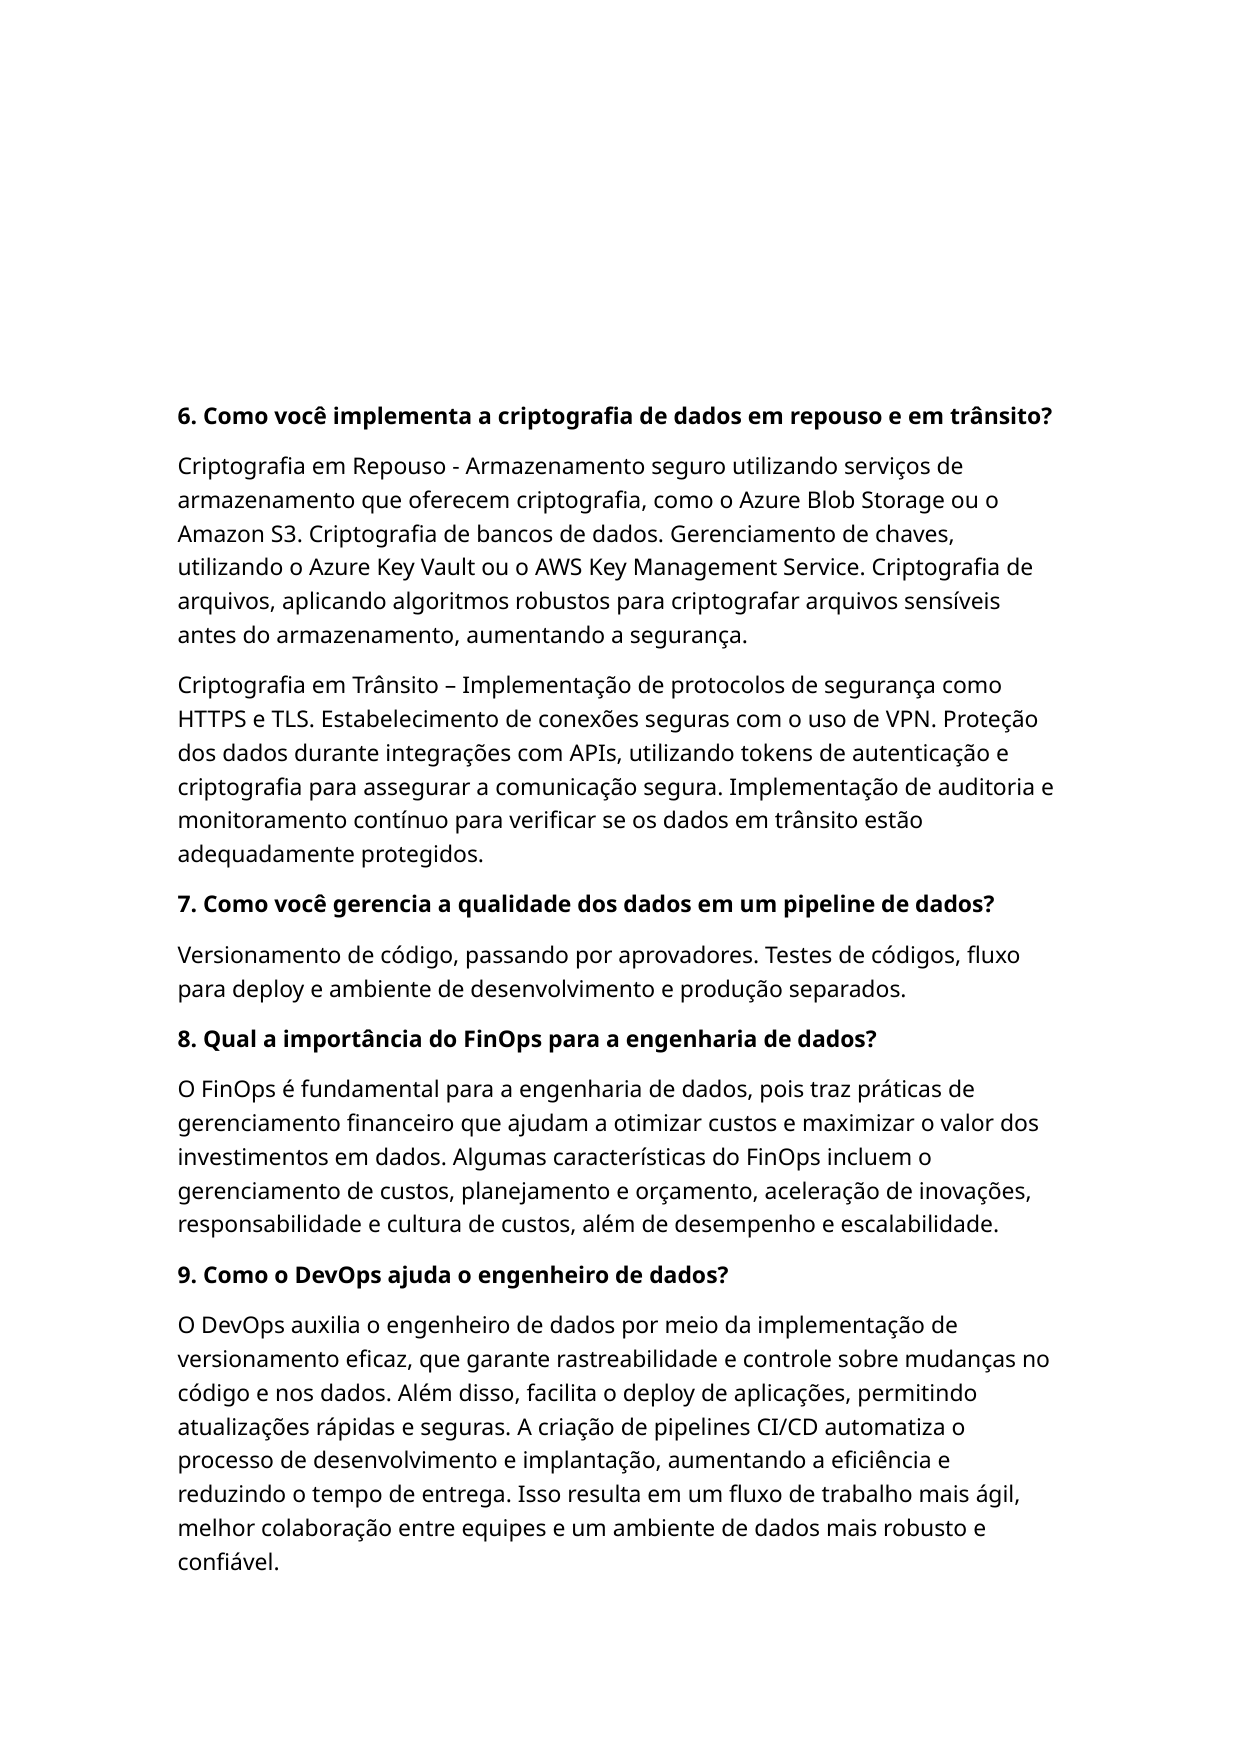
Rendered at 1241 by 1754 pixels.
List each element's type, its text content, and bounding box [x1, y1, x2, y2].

text Criptografia em Trânsito – Implementação de protocolos de segurança como HTTPS e TLS. Estabelecimento de conexões seguras com o uso de VPN. Proteção dos dados durante integrações com APIs, utilizando tokens de autenticação e criptografia para assegurar a comunicação segura. Implementação de auditoria e monitoramento contínuo para verificar se os dados em trânsito estão adequadamente protegidos. [177, 669, 1063, 869]
text O DevOps auxilia o engenheiro de dados por meio da implementação de versionamento eficaz, que garante rastreabilidade e controle sobre mudanças no código e nos dados. Além disso, facilita o deploy de aplicações, permitindo atualizações rápidas e seguras. A criação de pipelines CI/CD automatiza o processo de desenvolvimento e implantação, aumentando a eficiência e reduzindo o tempo de entrega. Isso resulta em um fluxo de trabalho mais ágil, melhor colaboração entre equipes e um ambiente de dados mais robusto e confiável. [177, 1309, 1063, 1577]
text 8. Qual a importância do FinOps para a engenharia de dados? [177, 1023, 1063, 1054]
text O FinOps é fundamental para a engenharia de dados, pois traz práticas de gerenciamento financeiro que ajudam a otimizar custos e maximizar o valor dos investimentos em dados. Algumas características do FinOps incluem o gerenciamento de custos, planejamento e orçamento, aceleração de inovações, responsabilidade e cultura de custos, além de desempenho e escalabilidade. [177, 1073, 1063, 1240]
text 6. Como você implementa a criptografia de dados em repouso e em trânsito? [177, 400, 1063, 431]
text 9. Como o DevOps ajuda o engenheiro de dados? [177, 1259, 1063, 1290]
text Versionamento de código, passando por aprovadores. Testes de códigos, fluxo para deploy e ambiente de desenvolvimento e produção separados. [177, 939, 1063, 1004]
text 7. Como você gerencia a qualidade dos dados em um pipeline de dados? [177, 888, 1063, 920]
text Criptografia em Repouso - Armazenamento seguro utilizando serviços de armazenamento que oferecem criptografia, como o Azure Blob Storage ou o Amazon S3. Criptografia de bancos de dados. Gerenciamento de chaves, utilizando o Azure Key Vault ou o AWS Key Management Service. Criptografia de arquivos, aplicando algoritmos robustos para criptografar arquivos sensíveis antes do armazenamento, aumentando a segurança. [177, 450, 1063, 650]
